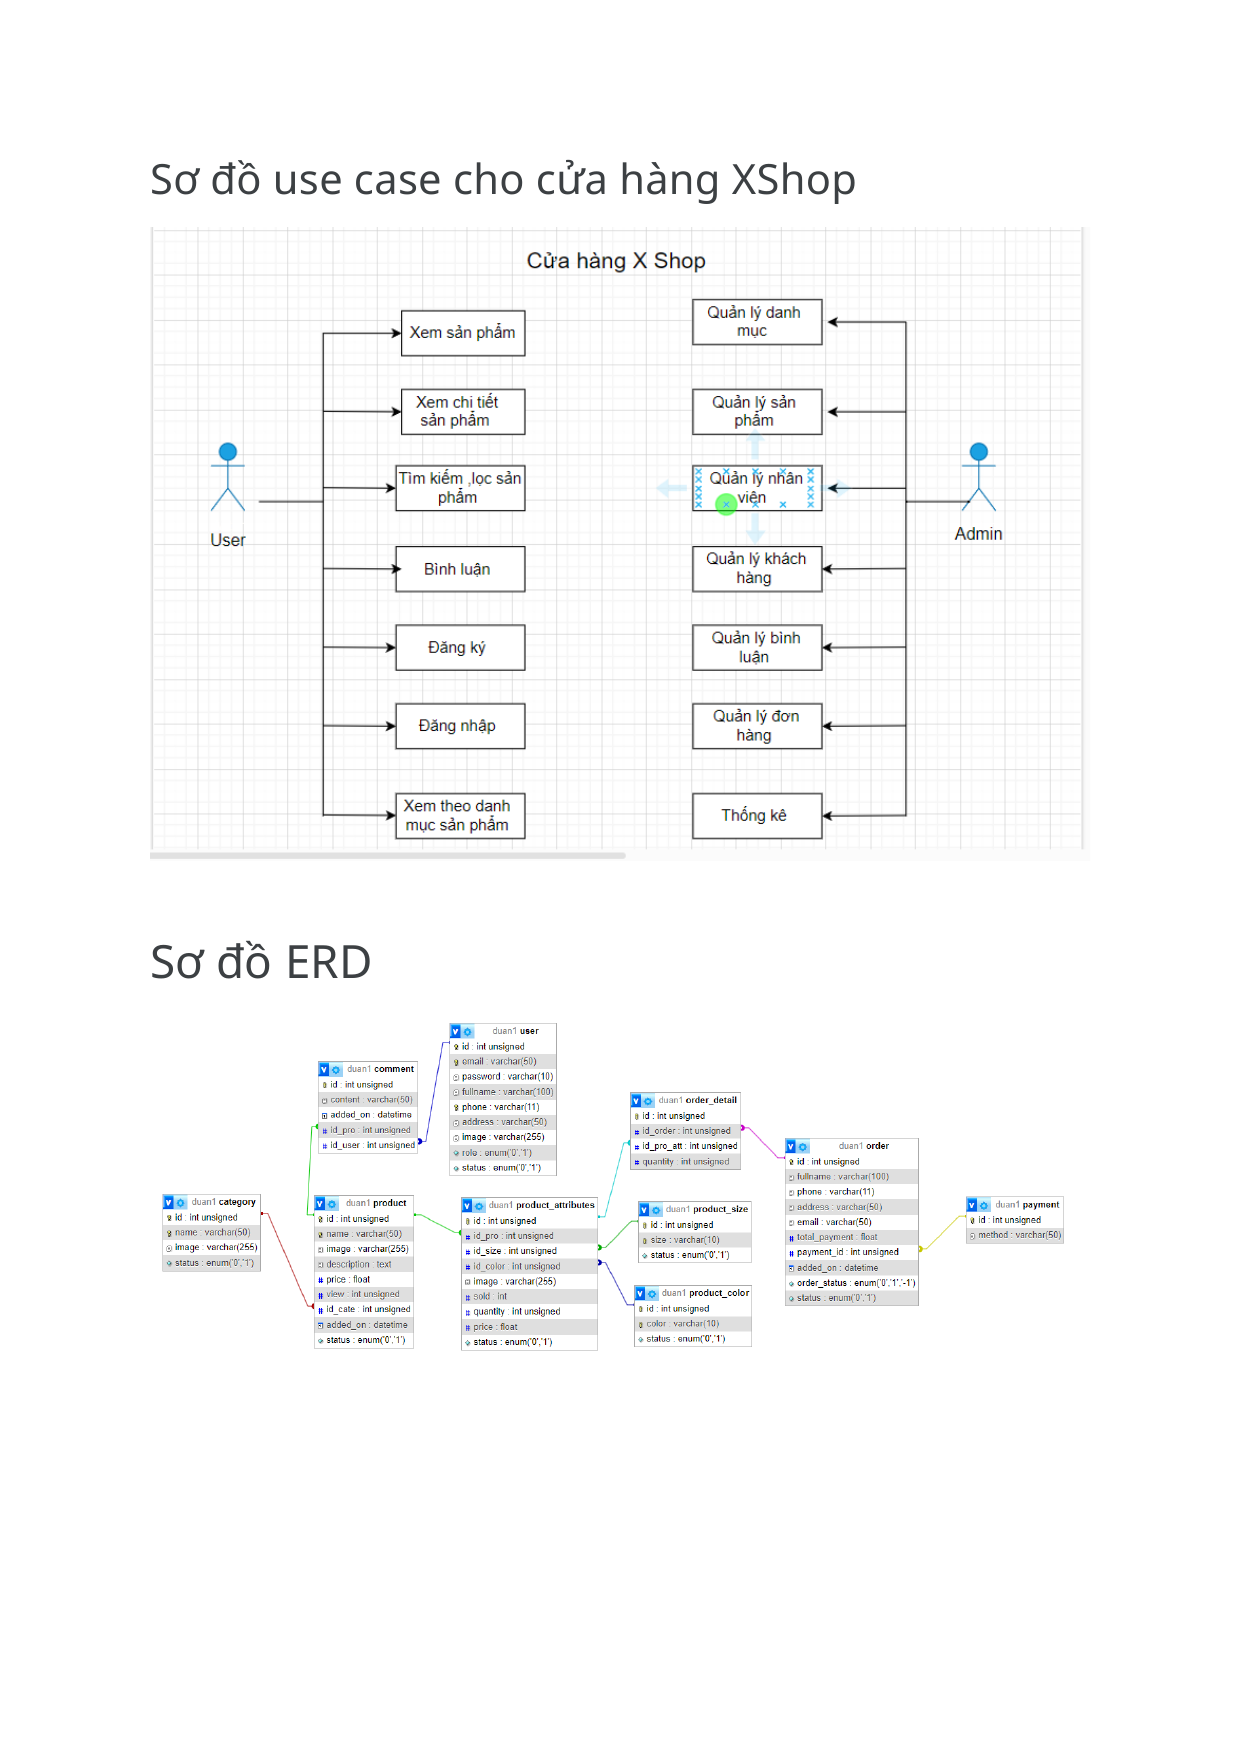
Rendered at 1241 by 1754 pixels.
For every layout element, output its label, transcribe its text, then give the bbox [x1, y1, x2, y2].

text Sơ đồ ERD [150, 930, 1090, 992]
text Sơ đồ use case cho cửa hàng XShop [150, 150, 1090, 207]
picture [150, 1013, 1091, 1361]
picture [150, 227, 1091, 861]
